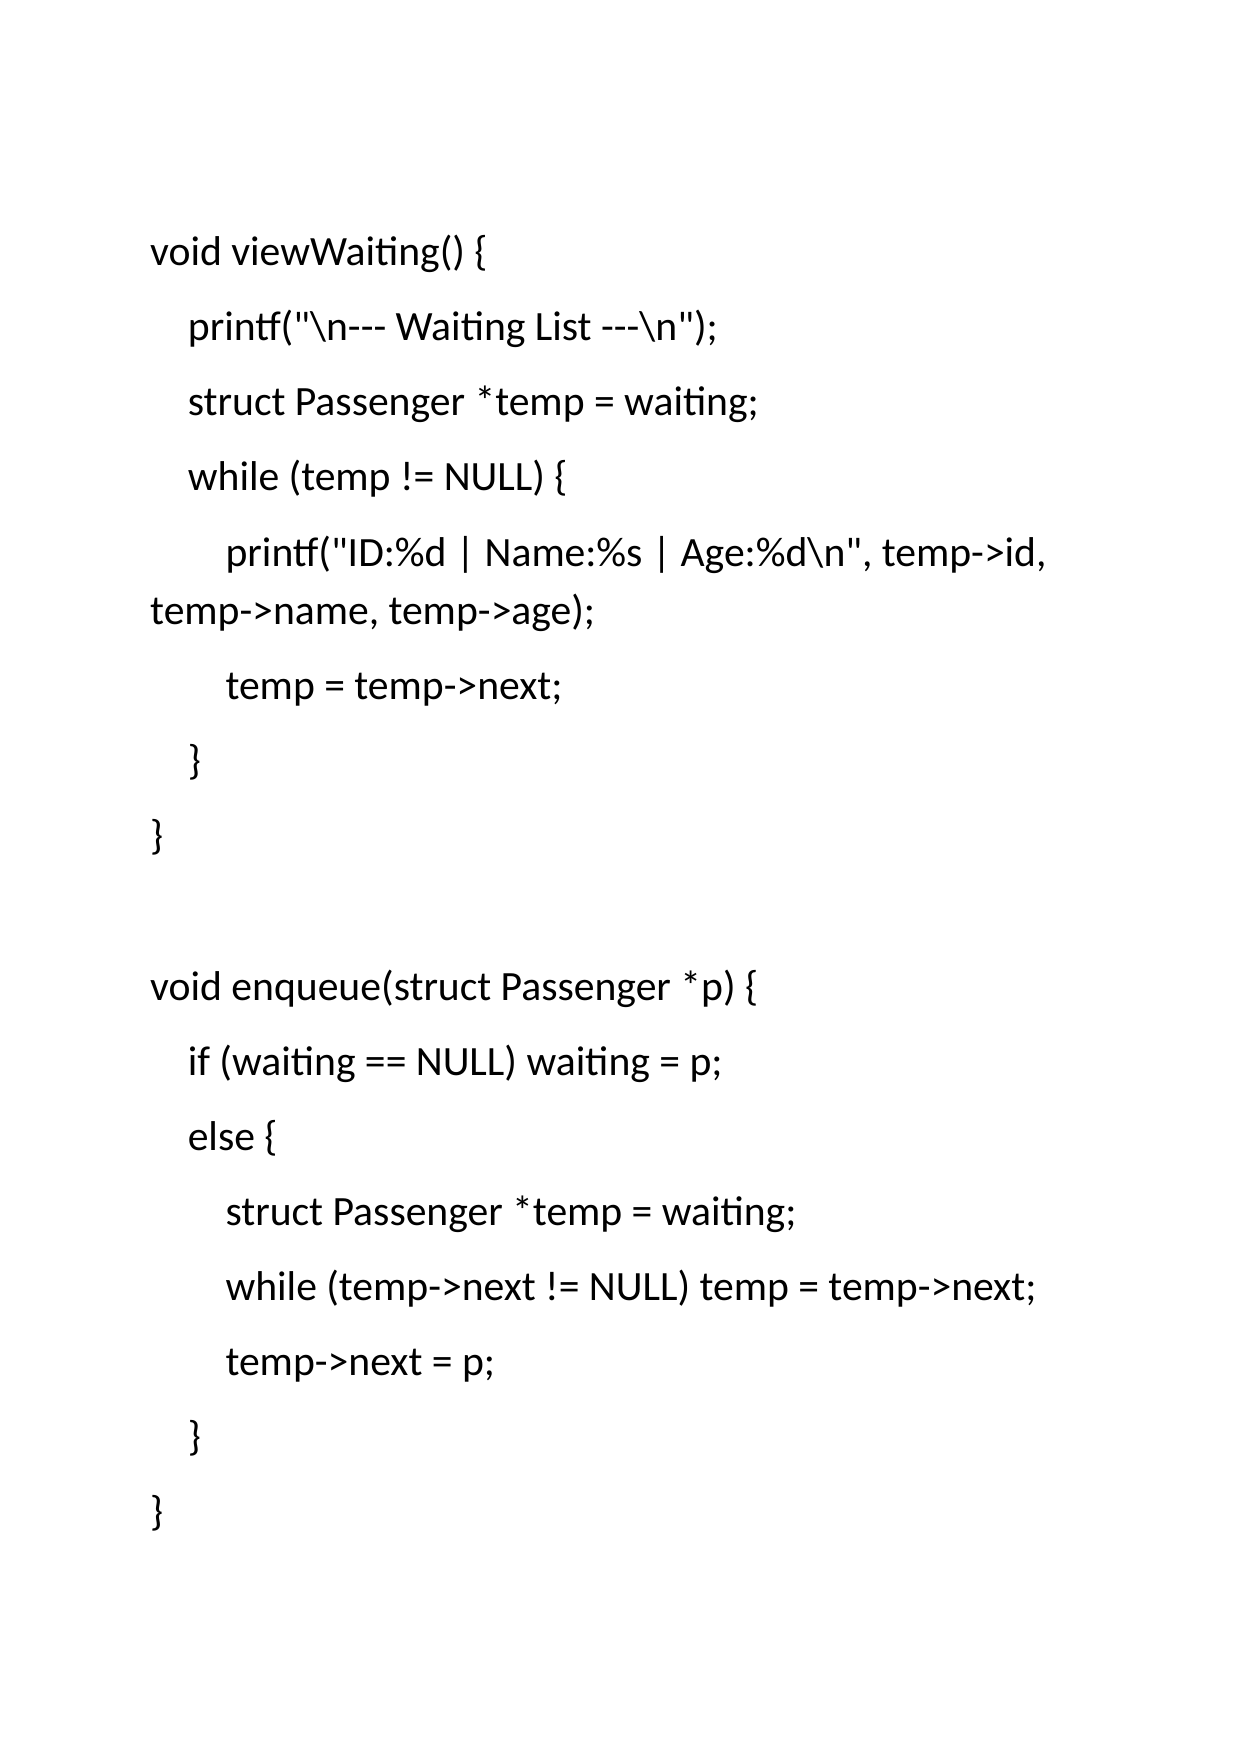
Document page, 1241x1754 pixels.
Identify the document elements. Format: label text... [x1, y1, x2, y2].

text } [150, 809, 1090, 860]
text temp->next = p; [150, 1335, 1090, 1386]
text struct Passenger *temp = waiting; [150, 375, 1090, 426]
text else { [150, 1110, 1090, 1161]
text struct Passenger *temp = waiting; [150, 1185, 1090, 1236]
text } [150, 1485, 1090, 1536]
text void enqueue(struct Passenger *p) { [150, 959, 1090, 1010]
text } [150, 734, 1090, 785]
text } [150, 1410, 1090, 1461]
text while (temp->next != NULL) temp = temp->next; [150, 1260, 1090, 1311]
text if (waiting == NULL) waiting = p; [150, 1034, 1090, 1085]
text void viewWaiting() { [150, 225, 1090, 276]
text while (temp != NULL) { [150, 450, 1090, 501]
text printf("ID:%d | Name:%s | Age:%d\n", temp->id, temp->name, temp->age); [150, 526, 1090, 635]
text printf("\n--- Waiting List ---\n"); [150, 300, 1090, 351]
text temp = temp->next; [150, 659, 1090, 710]
